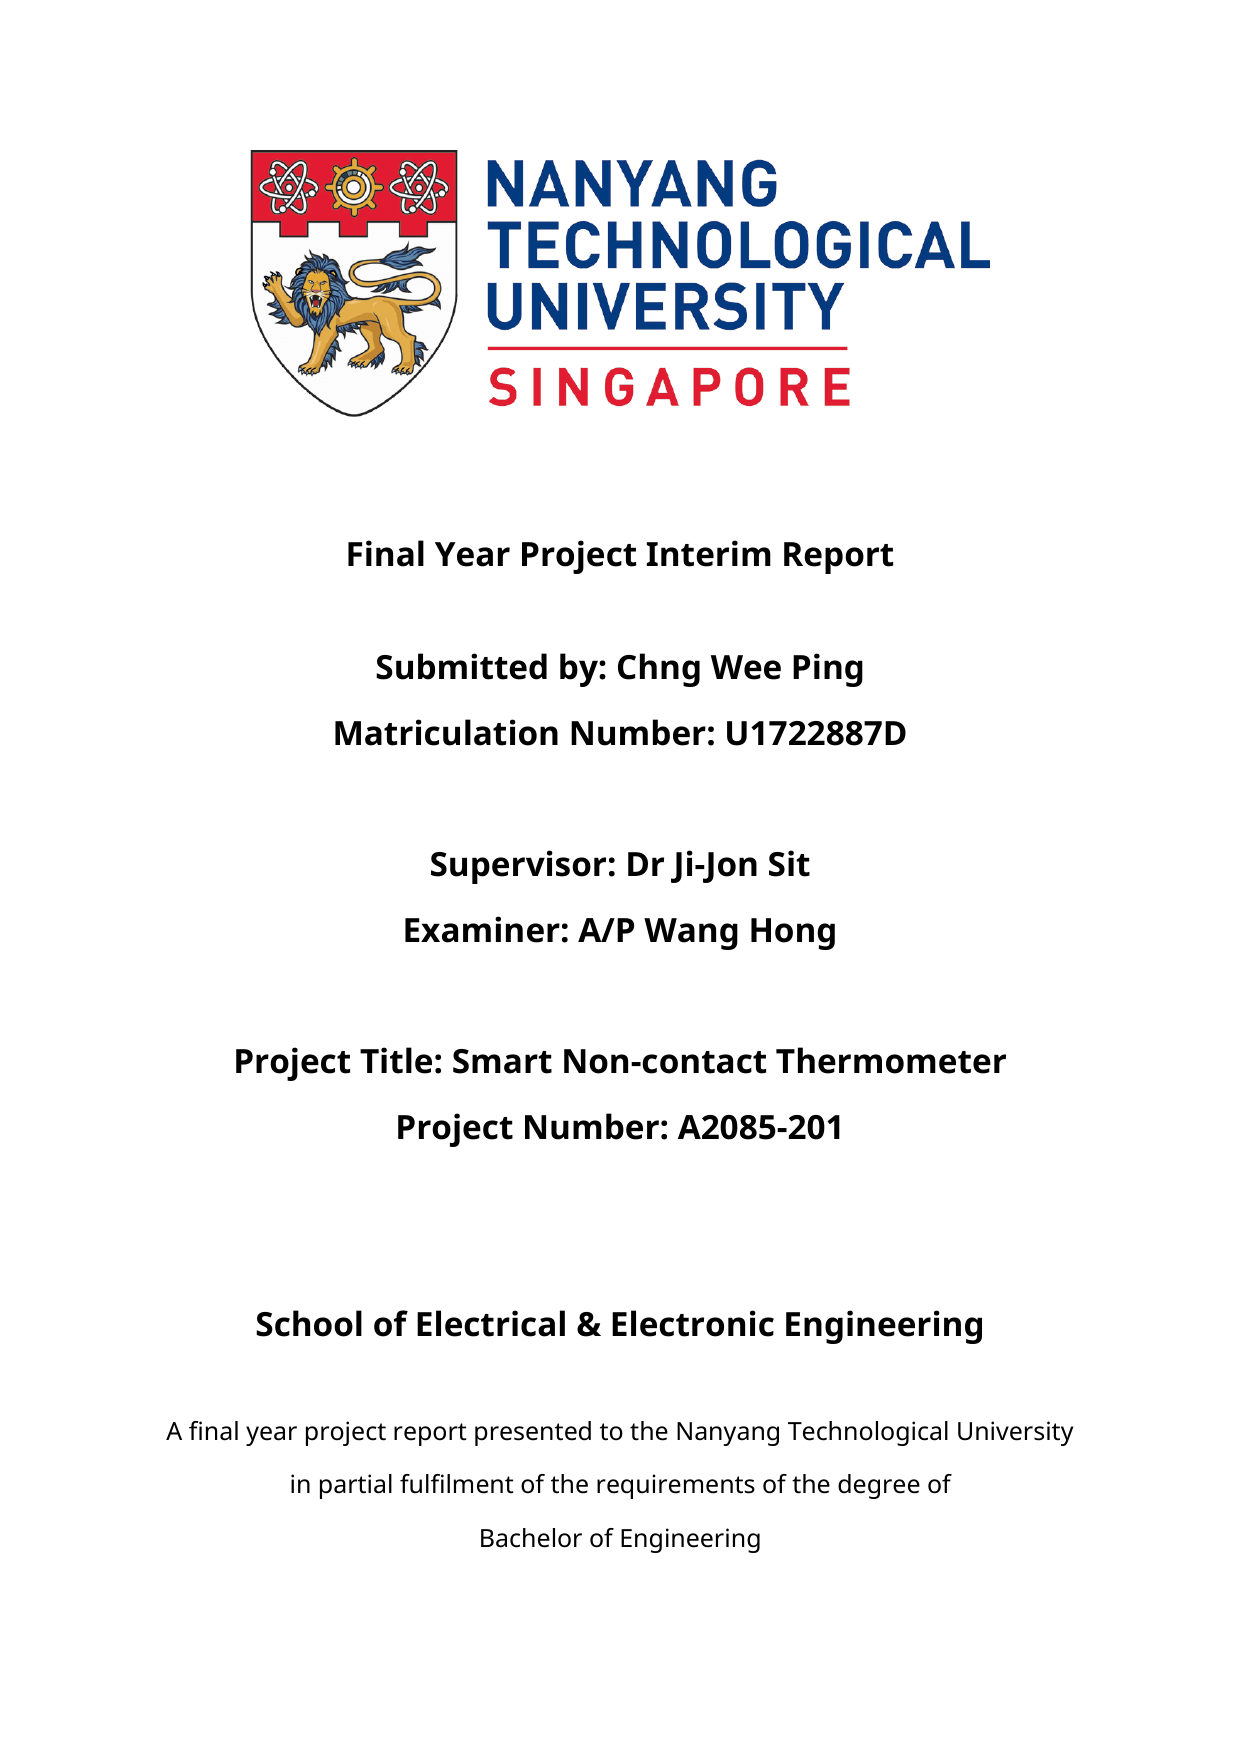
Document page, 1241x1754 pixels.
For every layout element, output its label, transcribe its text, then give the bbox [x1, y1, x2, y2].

text in partial fulfilment of the requirements of the degree of [150, 1467, 1090, 1501]
text Submitted by: Chng Wee Ping [150, 644, 1090, 689]
text Supervisor: Dr Ji-Jon Sit [150, 841, 1090, 886]
text Examiner: A/P Wang Hong [150, 907, 1090, 952]
text School of Electrical & Electronic Engineering [150, 1300, 1090, 1346]
text A final year project report presented to the Nanyang Technological University [150, 1414, 1090, 1448]
text Project Number: A2085-201 [150, 1103, 1090, 1149]
text Matriculation Number: U1722887D [150, 710, 1090, 755]
text Bachelor of Engineering [150, 1521, 1090, 1555]
text Final Year Project Interim Report [150, 531, 1090, 576]
picture [250, 150, 990, 417]
text Project Title: Smart Non-contact Thermometer [150, 1038, 1090, 1083]
